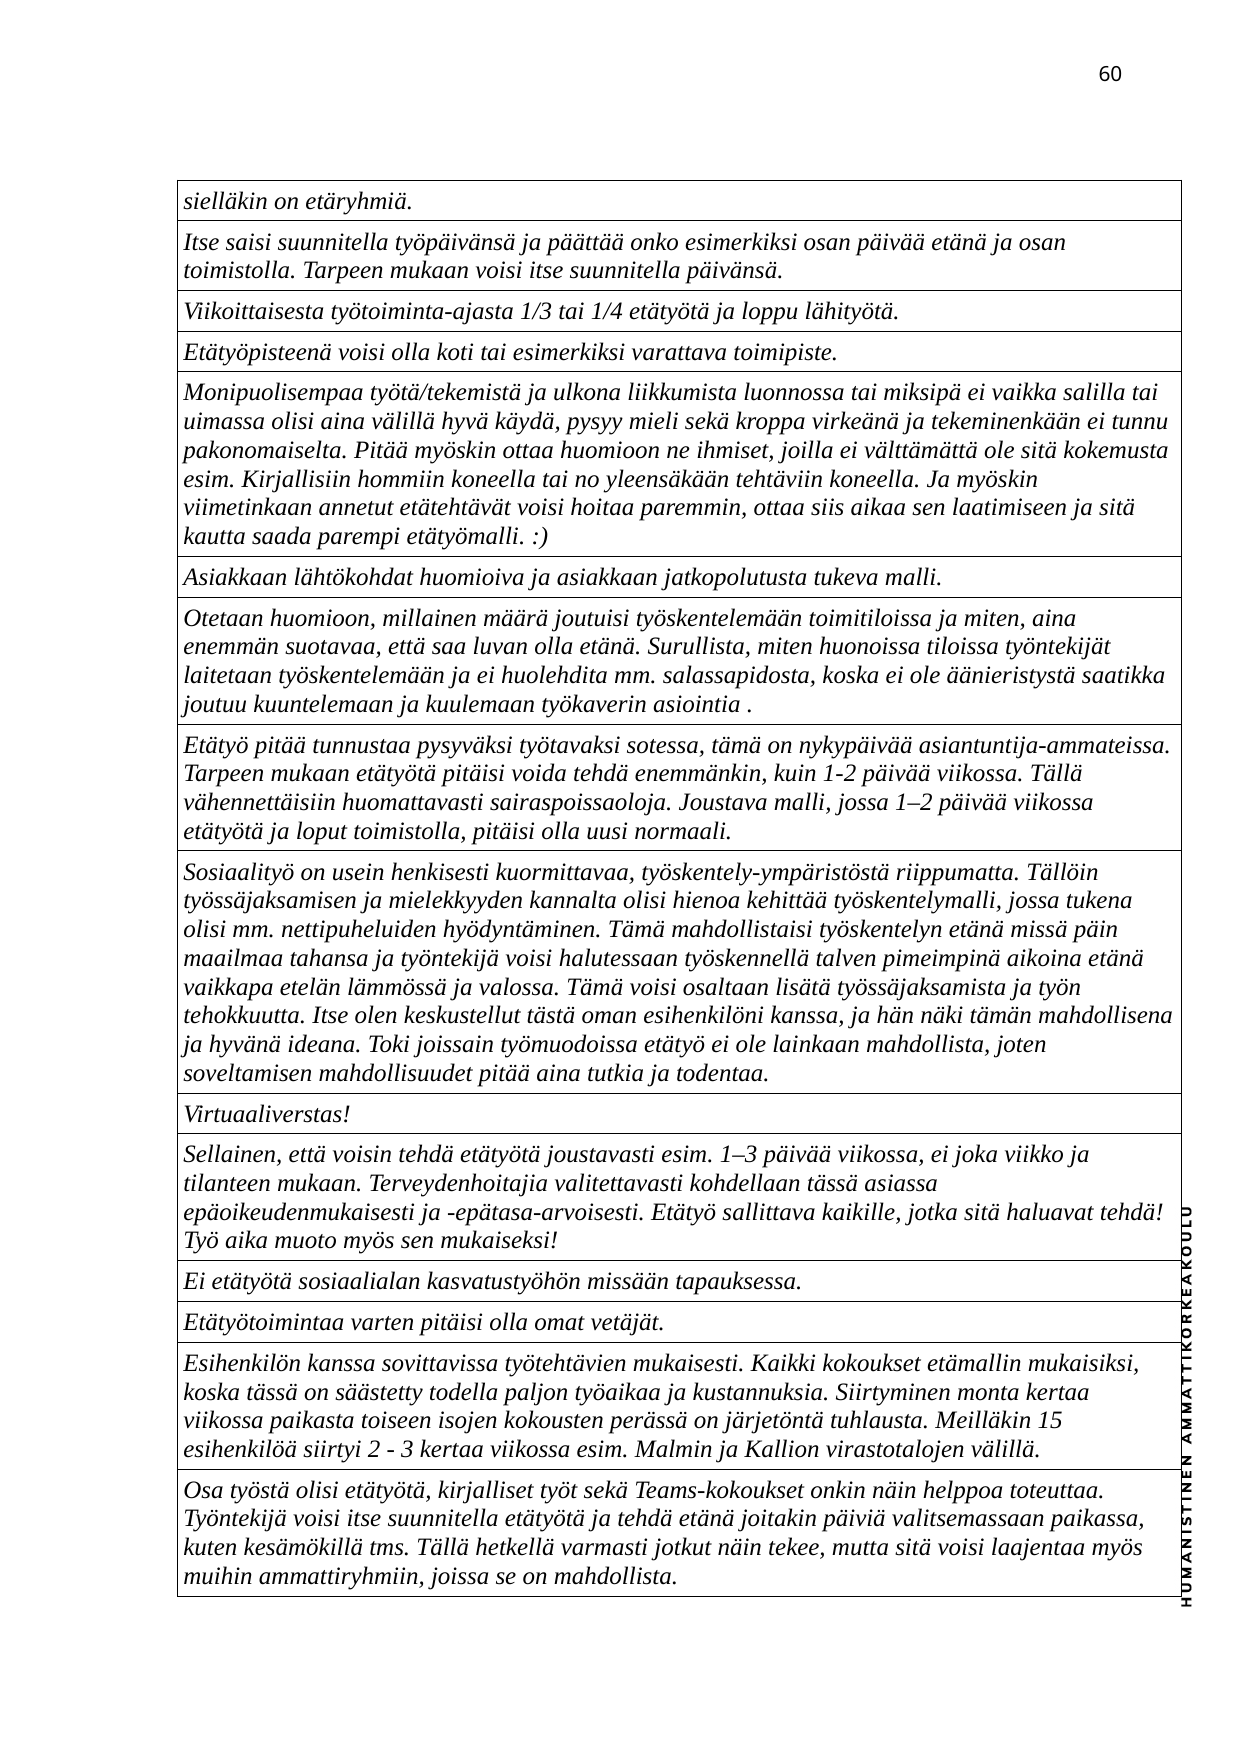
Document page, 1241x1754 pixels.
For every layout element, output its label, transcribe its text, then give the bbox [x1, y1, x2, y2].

table_cell Sosiaalityö on usein henkisesti kuormittavaa, työskentely-ympäristöstä riippumatta. Tällöin työssäjaksamisen ja mielekkyyden kannalta olisi hienoa kehittää työskentelymalli, jossa tukena olisi mm. nettipuheluiden hyödyntäminen. Tämä mahdollistaisi työskentelyn etänä missä päin maailmaa tahansa ja työntekijä voisi halutessaan työskennellä talven pimeimpinä aikoina etänä vaikkapa etelän lämmössä ja valossa. Tämä voisi osaltaan lisätä työssäjaksamista ja työn tehokkuutta. Itse olen keskustellut tästä oman esihenkilöni kanssa, ja hän näki tämän mahdollisena ja hyvänä ideana. Toki joissain työmuodoissa etätyö ei ole lainkaan mahdollista, joten soveltamisen mahdollisuudet pitää aina tutkia ja todentaa. [178, 851, 1181, 1092]
table_cell Sellainen, että voisin tehdä etätyötä joustavasti esim. 1–3 päivää viikossa, ei joka viikko ja tilanteen mukaan. Terveydenhoitajia valitettavasti kohdellaan tässä asiassa epäoikeudenmukaisesti ja -epätasa-arvoisesti. Etätyö sallittava kaikille, jotka sitä haluavat tehdä! Työ aika muoto myös sen mukaiseksi! [178, 1134, 1181, 1260]
table_cell Osa työstä olisi etätyötä, kirjalliset työt sekä Teams-kokoukset onkin näin helppoa toteuttaa. Työntekijä voisi itse suunnitella etätyötä ja tehdä etänä joitakin päiviä valitsemassaan paikassa, kuten kesämökillä tms. Tällä hetkellä varmasti jotkut näin tekee, mutta sitä voisi laajentaa myös muihin ammattiryhmiin, joissa se on mahdollista. [178, 1470, 1181, 1596]
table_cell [178, 181, 1181, 220]
table_cell Etätyöpisteenä voisi olla koti tai esimerkiksi varattava toimipiste. [178, 332, 1181, 371]
table_cell Otetaan huomioon, millainen määrä joutuisi työskentelemään toimitiloissa ja miten, aina enemmän suotavaa, että saa luvan olla etänä. Surullista, miten huonoissa tiloissa työntekijät laitetaan työskentelemään ja ei huolehdita mm. salassapidosta, koska ei ole äänieristystä saatikka joutuu kuuntelemaan ja kuulemaan työkaverin asiointia . [178, 598, 1181, 723]
table_cell Itse saisi suunnitella työpäivänsä ja päättää onko esimerkiksi osan päivää etänä ja osan toimistolla. Tarpeen mukaan voisi itse suunnitella päivänsä. [178, 221, 1181, 290]
table_cell Ei etätyötä sosiaalialan kasvatustyöhön missään tapauksessa. [178, 1261, 1181, 1301]
table_cell Esihenkilön kanssa sovittavissa työtehtävien mukaisesti. Kaikki kokoukset etämallin mukaisiksi, koska tässä on säästetty todella paljon työaikaa ja kustannuksia. Siirtyminen monta kertaa viikossa paikasta toiseen isojen kokousten perässä on järjetöntä tuhlausta. Meilläkin 15 esihenkilöä siirtyi 2 - 3 kertaa viikossa esim. Malmin ja Kallion virastotalojen välillä. [178, 1343, 1181, 1468]
table_cell Monipuolisempaa työtä/tekemistä ja ulkona liikkumista luonnossa tai miksipä ei vaikka salilla tai uimassa olisi aina välillä hyvä käydä, pysyy mieli sekä kroppa virkeänä ja tekeminenkään ei tunnu pakonomaiselta. Pitää myöskin ottaa huomioon ne ihmiset, joilla ei välttämättä ole sitä kokemusta esim. Kirjallisiin hommiin koneella tai no yleensäkään tehtäviin koneella. Ja myöskin viimetinkaan annetut etätehtävät voisi hoitaa paremmin, ottaa siis aikaa sen laatimiseen ja sitä kautta saada parempi etätyömalli. :) [178, 372, 1181, 556]
table_cell Etätyötoimintaa varten pitäisi olla omat vetäjät. [178, 1302, 1181, 1342]
table_cell Viikoittaisesta työtoiminta-ajasta 1/3 tai 1/4 etätyötä ja loppu lähityötä. [178, 291, 1181, 331]
picture [1174, 1206, 1198, 1607]
table_cell Etätyö pitää tunnustaa pysyväksi työtavaksi sotessa, tämä on nykypäivää asiantuntija-ammateissa. Tarpeen mukaan etätyötä pitäisi voida tehdä enemmänkin, kuin 1-2 päivää viikossa. Tällä vähennettäisiin huomattavasti sairaspoissaoloja. Joustava malli, jossa 1–2 päivää viikossa etätyötä ja loput toimistolla, pitäisi olla uusi normaali. [178, 725, 1181, 850]
table_cell Asiakkaan lähtökohdat huomioiva ja asiakkaan jatkopolutusta tukeva malli. [178, 557, 1181, 596]
table_cell Virtuaaliverstas! [178, 1094, 1181, 1133]
